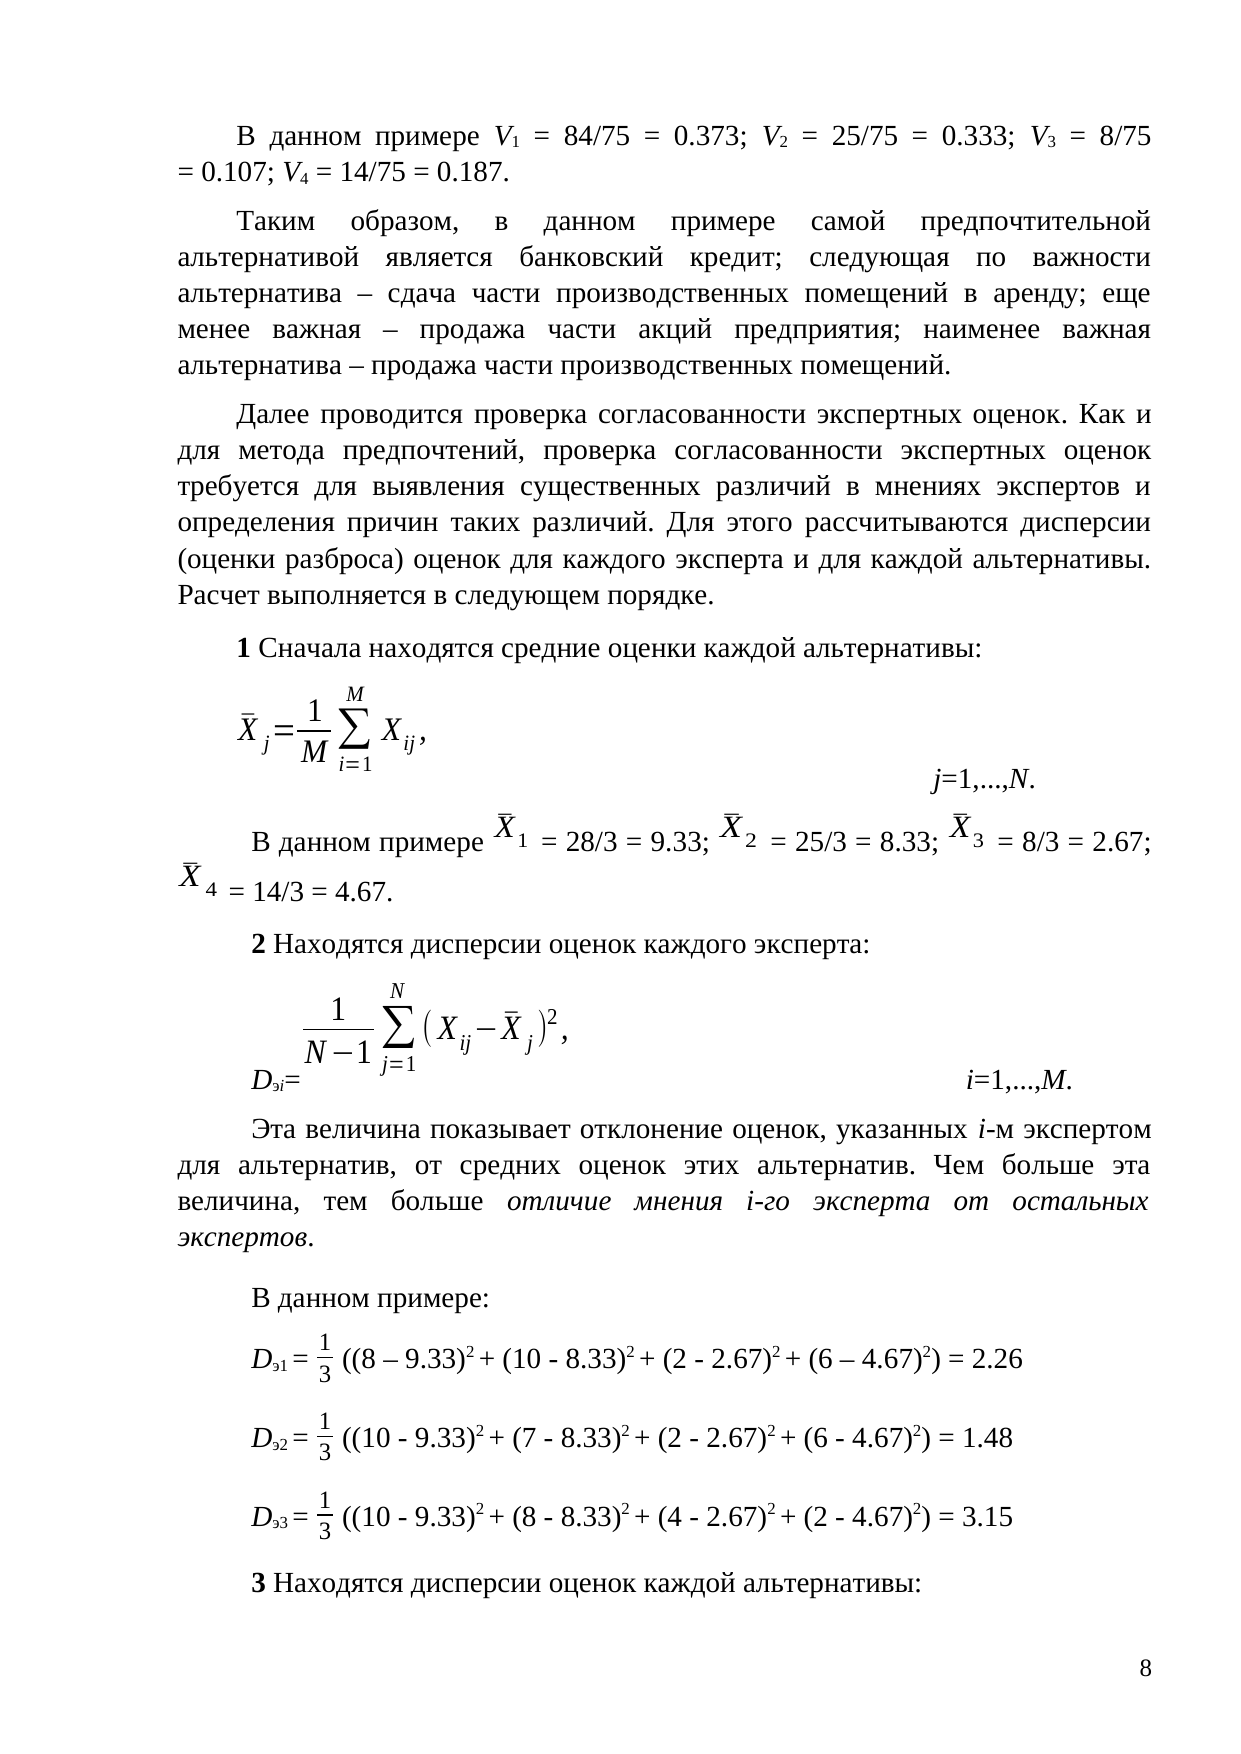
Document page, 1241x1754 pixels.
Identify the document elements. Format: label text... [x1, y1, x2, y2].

text Dэi= i=1,...,M. [177, 979, 1152, 1096]
text Dэ3 = ((10 - 9.33)2 + (8 - 8.33)2 + (4 - 2.67)2 + (2 - 4.67)2) = 3.15 [177, 1486, 1152, 1545]
text j=1,...,N. [177, 682, 1152, 795]
text В данном примере: [177, 1280, 1152, 1314]
text Таким образом, в данном примере самой предпочтительной альтернативой является банковский кредит; следующая по важности альтернатива – сдача части производственных помещений в аренду; еще менее важная – продажа части акций предприятия; наименее важная альтернатива – продажа части производственных помещений. [177, 203, 1152, 381]
text Далее проводится проверка согласованности экспертных оценок. Как и для метода предпочтений, проверка согласованности экспертных оценок требуется для выявления существенных различий в мнениях экспертов и определения причин таких различий. Для этого рассчитываются дисперсии (оценки разброса) оценок для каждого эксперта и для каждой альтернативы. Расчет выполняется в следующем порядке. [177, 396, 1152, 610]
text Dэ2 = ((10 - 9.33)2 + (7 - 8.33)2 + (2 - 2.67)2 + (6 - 4.67)2) = 1.48 [177, 1408, 1152, 1467]
text В данном примере V1 = 84/75 = 0.373; V2 = 25/75 = 0.333; V3 = 8/75 = 0.107; V4 = 14/75 = 0.187. [177, 118, 1152, 188]
text 3 Находятся дисперсии оценок каждой альтернативы: [177, 1565, 1152, 1598]
text Эта величина показывает отклонение оценок, указанных i-м экспертом для альтернатив, от средних оценок этих альтернатив. Чем больше эта величина, тем больше отличие мнения i-го эксперта от остальных экспертов. [177, 1111, 1152, 1253]
text Dэ1 = ((8 – 9.33)2 + (10 - 8.33)2 + (2 - 2.67)2 + (6 – 4.67)2) = 2.26 [177, 1329, 1152, 1388]
text 2 Находятся дисперсии оценок каждого эксперта: [177, 927, 1152, 960]
text 1 Сначала находятся средние оценки каждой альтернативы: [177, 630, 1152, 663]
text В данном примере = 28/3 = 9.33; = 25/3 = 8.33; = 8/3 = 2.67; = 14/3 = 4.67. [177, 810, 1152, 907]
